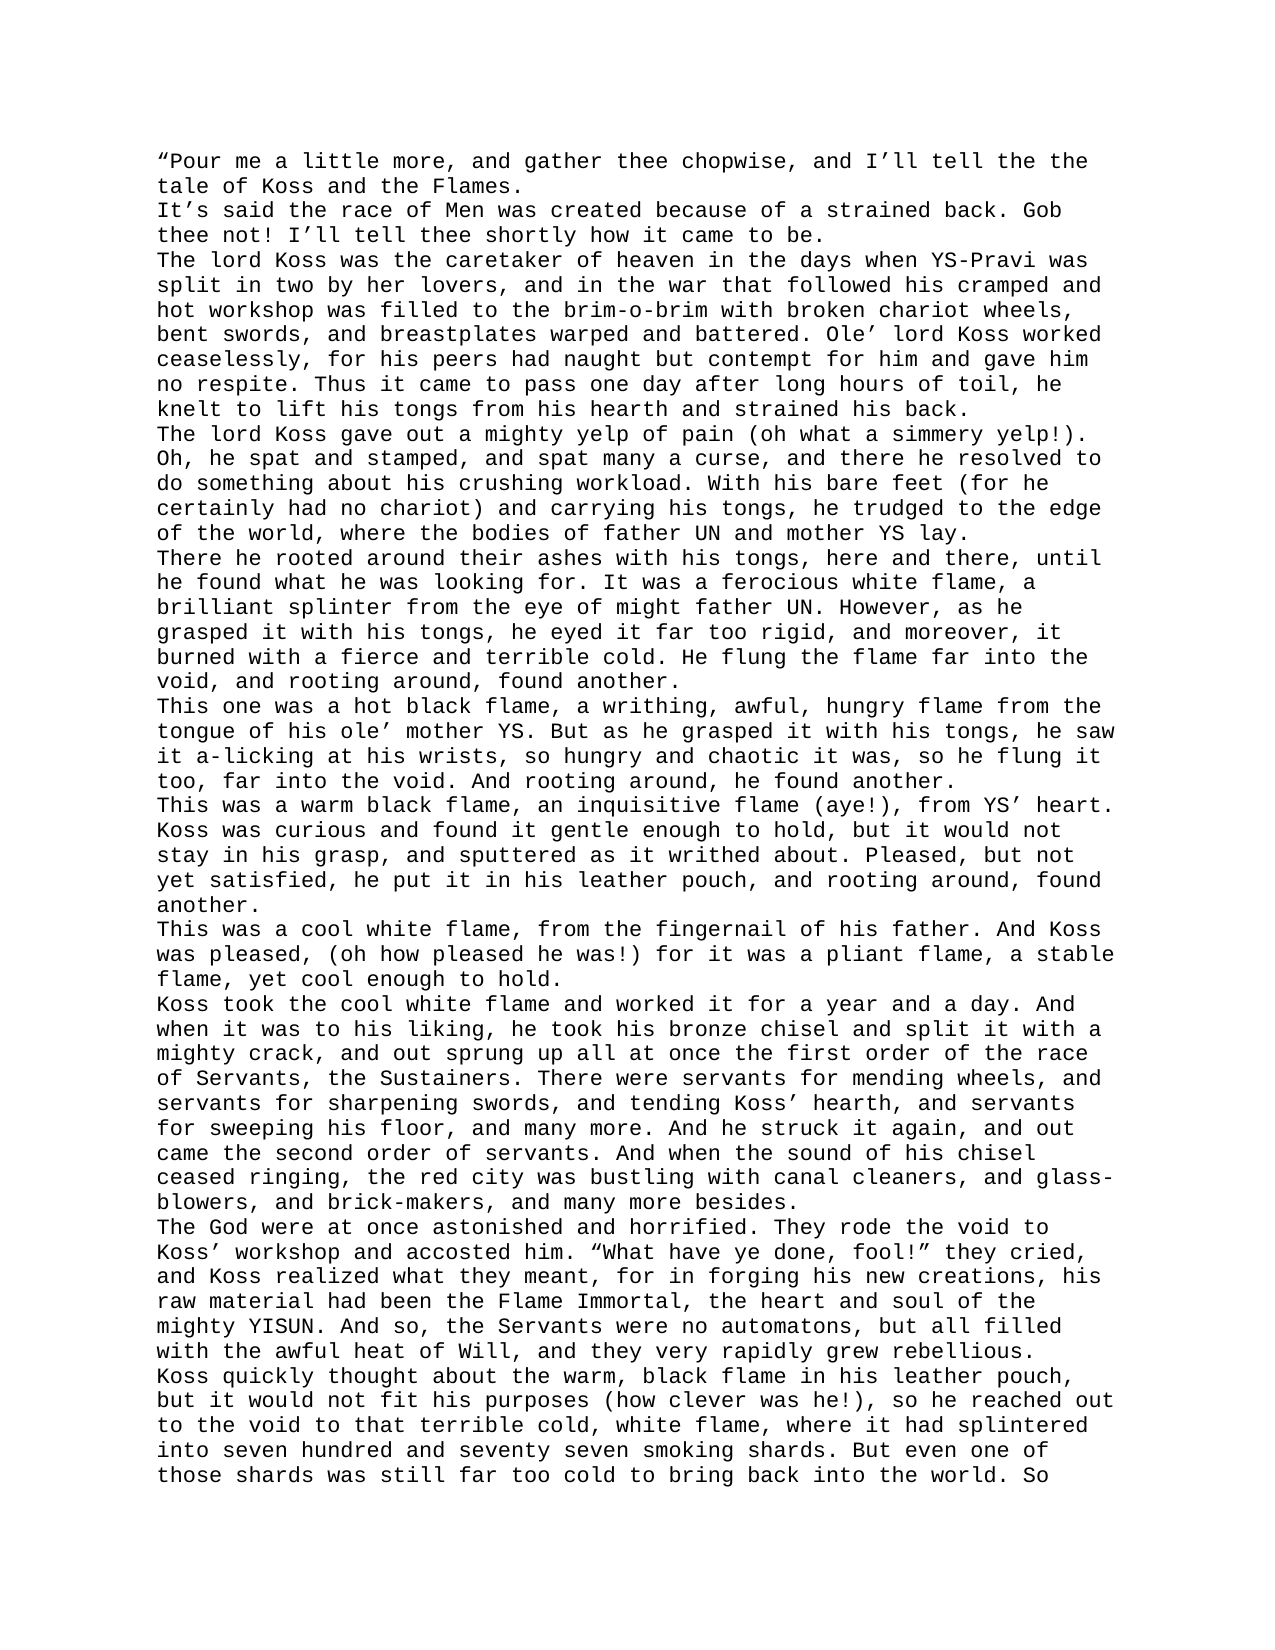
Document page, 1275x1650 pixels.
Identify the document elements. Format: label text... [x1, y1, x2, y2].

text This one was a hot black flame, a writhing, awful, hungry flame from the tongue of his ole’ mother YS. But as he grasped it with his tongs, he saw it a-licking at his wrists, so hungry and chaotic it was, so he flung it too, far into the void. And rooting around, he found another. [156, 695, 1118, 794]
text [156, 1365, 1118, 1489]
text The lord Koss was the caretaker of heaven in the days when YS-Pravi was split in two by her lovers, and in the war that followed his cramped and hot workshop was filled to the brim-o-brim with broken chariot wheels, bent swords, and breastplates warped and battered. Ole’ lord Koss worked ceaselessly, for his peers had naught but contempt for him and gave him no respite. Thus it came to pass one day after long hours of toil, he knelt to lift his tongs from his hearth and strained his back. [156, 249, 1118, 423]
text The lord Koss gave out a mighty yelp of pain (oh what a simmery yelp!). Oh, he spat and stamped, and spat many a curse, and there he resolved to do something about his crushing workload. With his bare feet (for he certainly had no chariot) and carrying his tongs, he trudged to the edge of the world, where the bodies of father UN and mother YS lay. [156, 423, 1118, 547]
text “Pour me a little more, and gather thee chopwise, and I’ll tell the the tale of Koss and the Flames. [156, 150, 1118, 199]
text The God were at once astonished and horrified. They rode the void to Koss’ workshop and accosted him. “What have ye done, fool!” they cried, and Koss realized what they meant, for in forging his new creations, his raw material had been the Flame Immortal, the heart and soul of the mighty YISUN. And so, the Servants were no automatons, but all filled with the awful heat of Will, and they very rapidly grew rebellious. [156, 1216, 1118, 1365]
text There he rooted around their ashes with his tongs, here and there, until he found what he was looking for. It was a ferocious white flame, a brilliant splinter from the eye of might father UN. However, as he grasped it with his tongs, he eyed it far too rigid, and moreover, it burned with a fierce and terrible cold. He flung the flame far into the void, and rooting around, found another. [156, 547, 1118, 695]
text It’s said the race of Men was created because of a strained back. Gob thee not! I’ll tell thee shortly how it came to be. [156, 199, 1118, 249]
text This was a cool white flame, from the fingernail of his father. And Koss was pleased, (oh how pleased he was!) for it was a pliant flame, a stable flame, yet cool enough to hold. [156, 918, 1118, 993]
text Koss took the cool white flame and worked it for a year and a day. And when it was to his liking, he took his bronze chisel and split it with a mighty crack, and out sprung up all at once the first order of the race of Servants, the Sustainers. There were servants for mending wheels, and servants for sharpening swords, and tending Koss’ hearth, and servants for sweeping his floor, and many more. And he struck it again, and out came the second order of servants. And when the sound of his chisel ceased ringing, the red city was bustling with canal cleaners, and glass-blowers, and brick-makers, and many more besides. [156, 993, 1118, 1216]
text This was a warm black flame, an inquisitive flame (aye!), from YS’ heart. Koss was curious and found it gentle enough to hold, but it would not stay in his grasp, and sputtered as it writhed about. Pleased, but not yet satisfied, he put it in his leather pouch, and rooting around, found another. [156, 794, 1118, 918]
